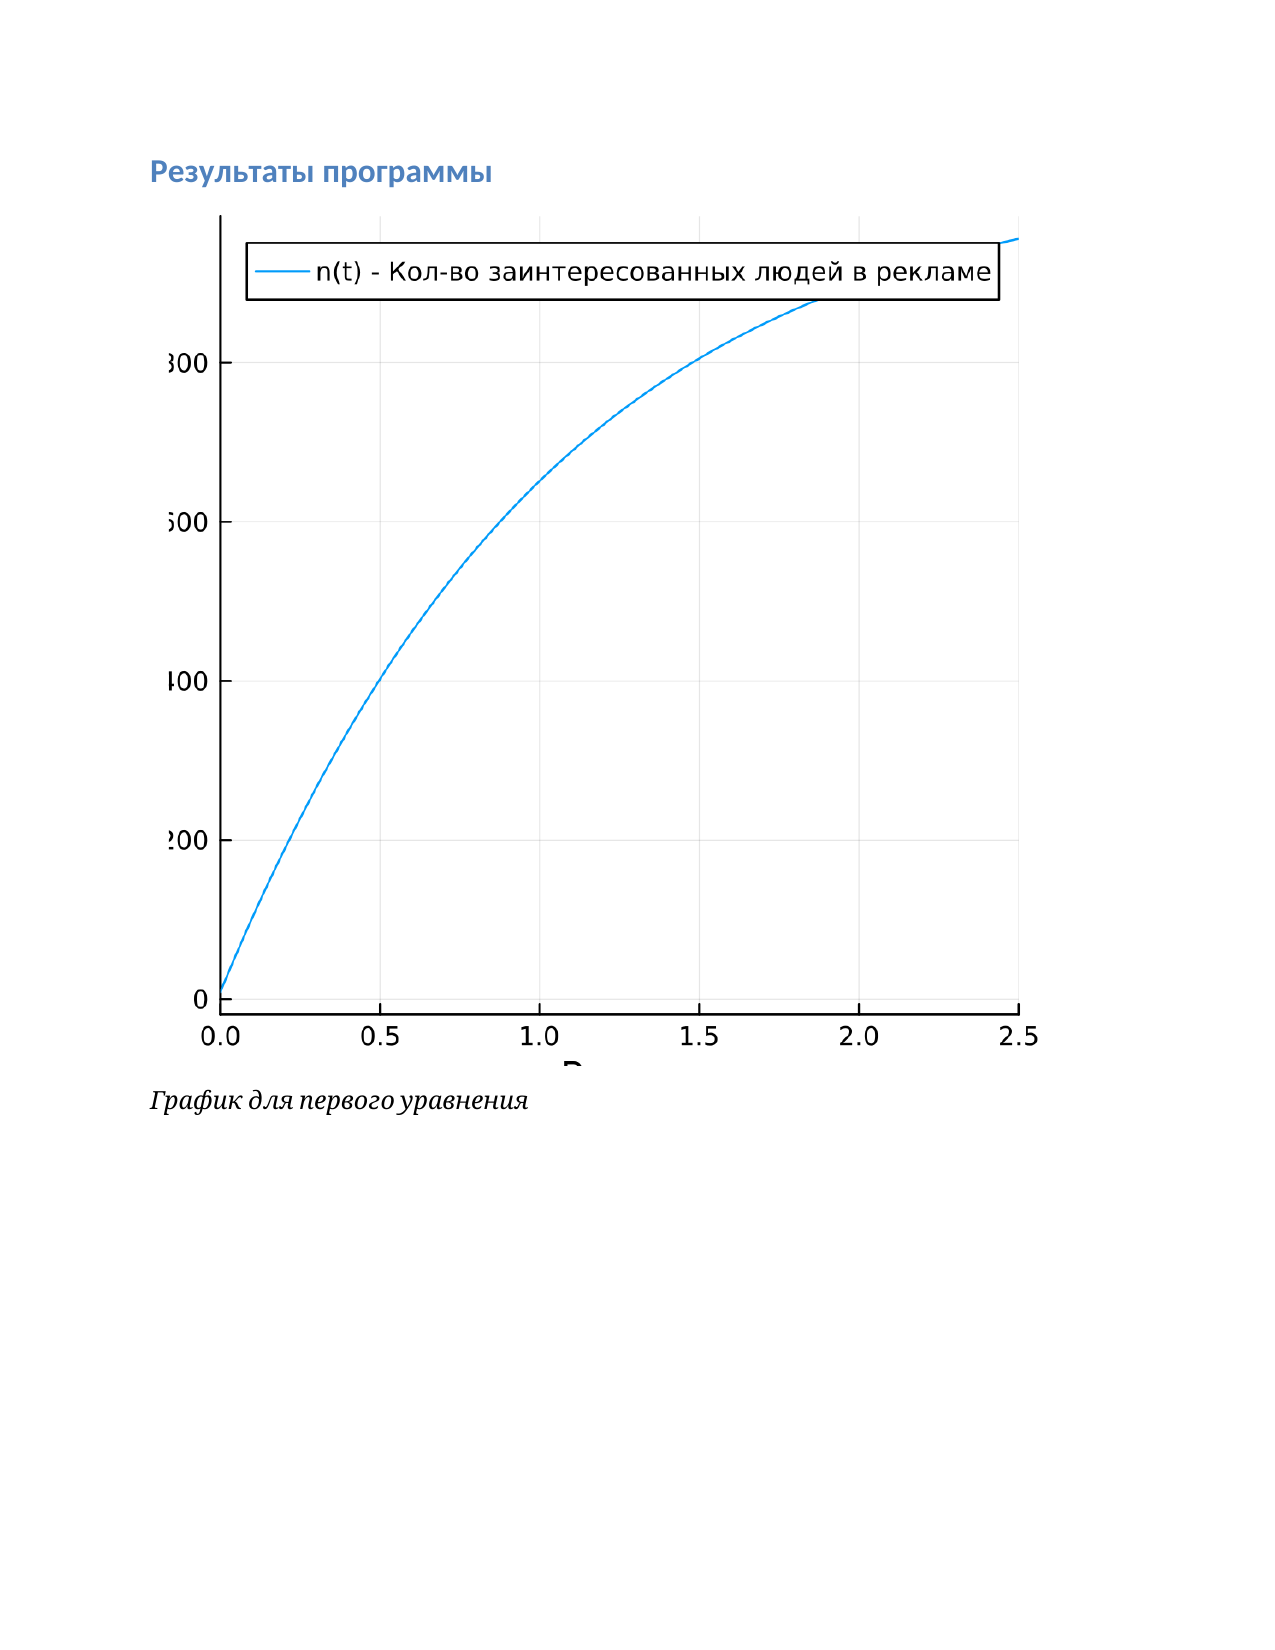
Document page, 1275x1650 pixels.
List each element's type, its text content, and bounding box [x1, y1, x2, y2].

text График для первого уравнения [150, 1087, 1125, 1115]
picture [168, 190, 1044, 1066]
subtitle Результаты программы [150, 150, 1125, 191]
